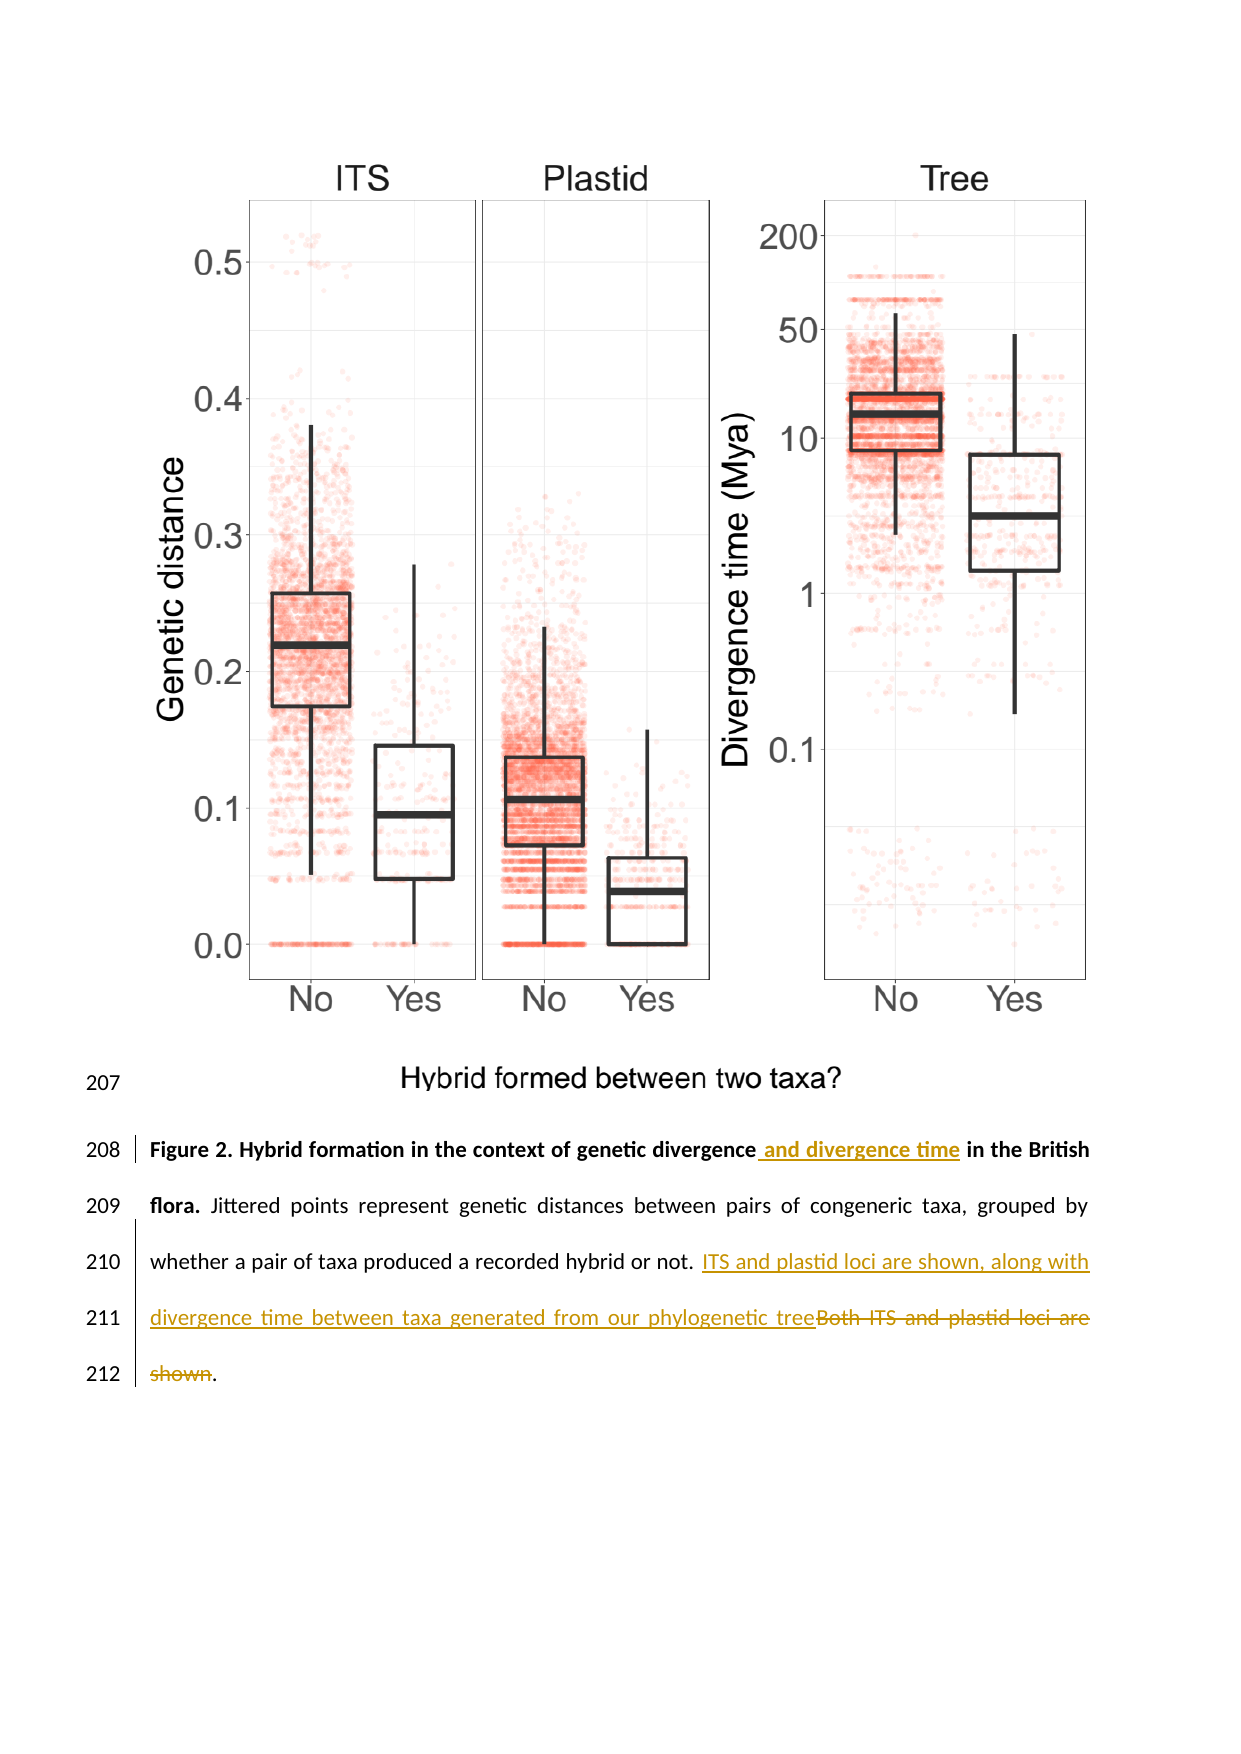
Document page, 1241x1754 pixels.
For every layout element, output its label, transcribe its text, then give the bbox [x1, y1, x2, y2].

text Figure 2. Hybrid formation in the context of genetic divergence in the British flora. Jittered points represent genetic distances between pairs of congeneric taxa, grouped by whether a pair of taxa produced a recorded hybrid or not. . [150, 1135, 1090, 1387]
